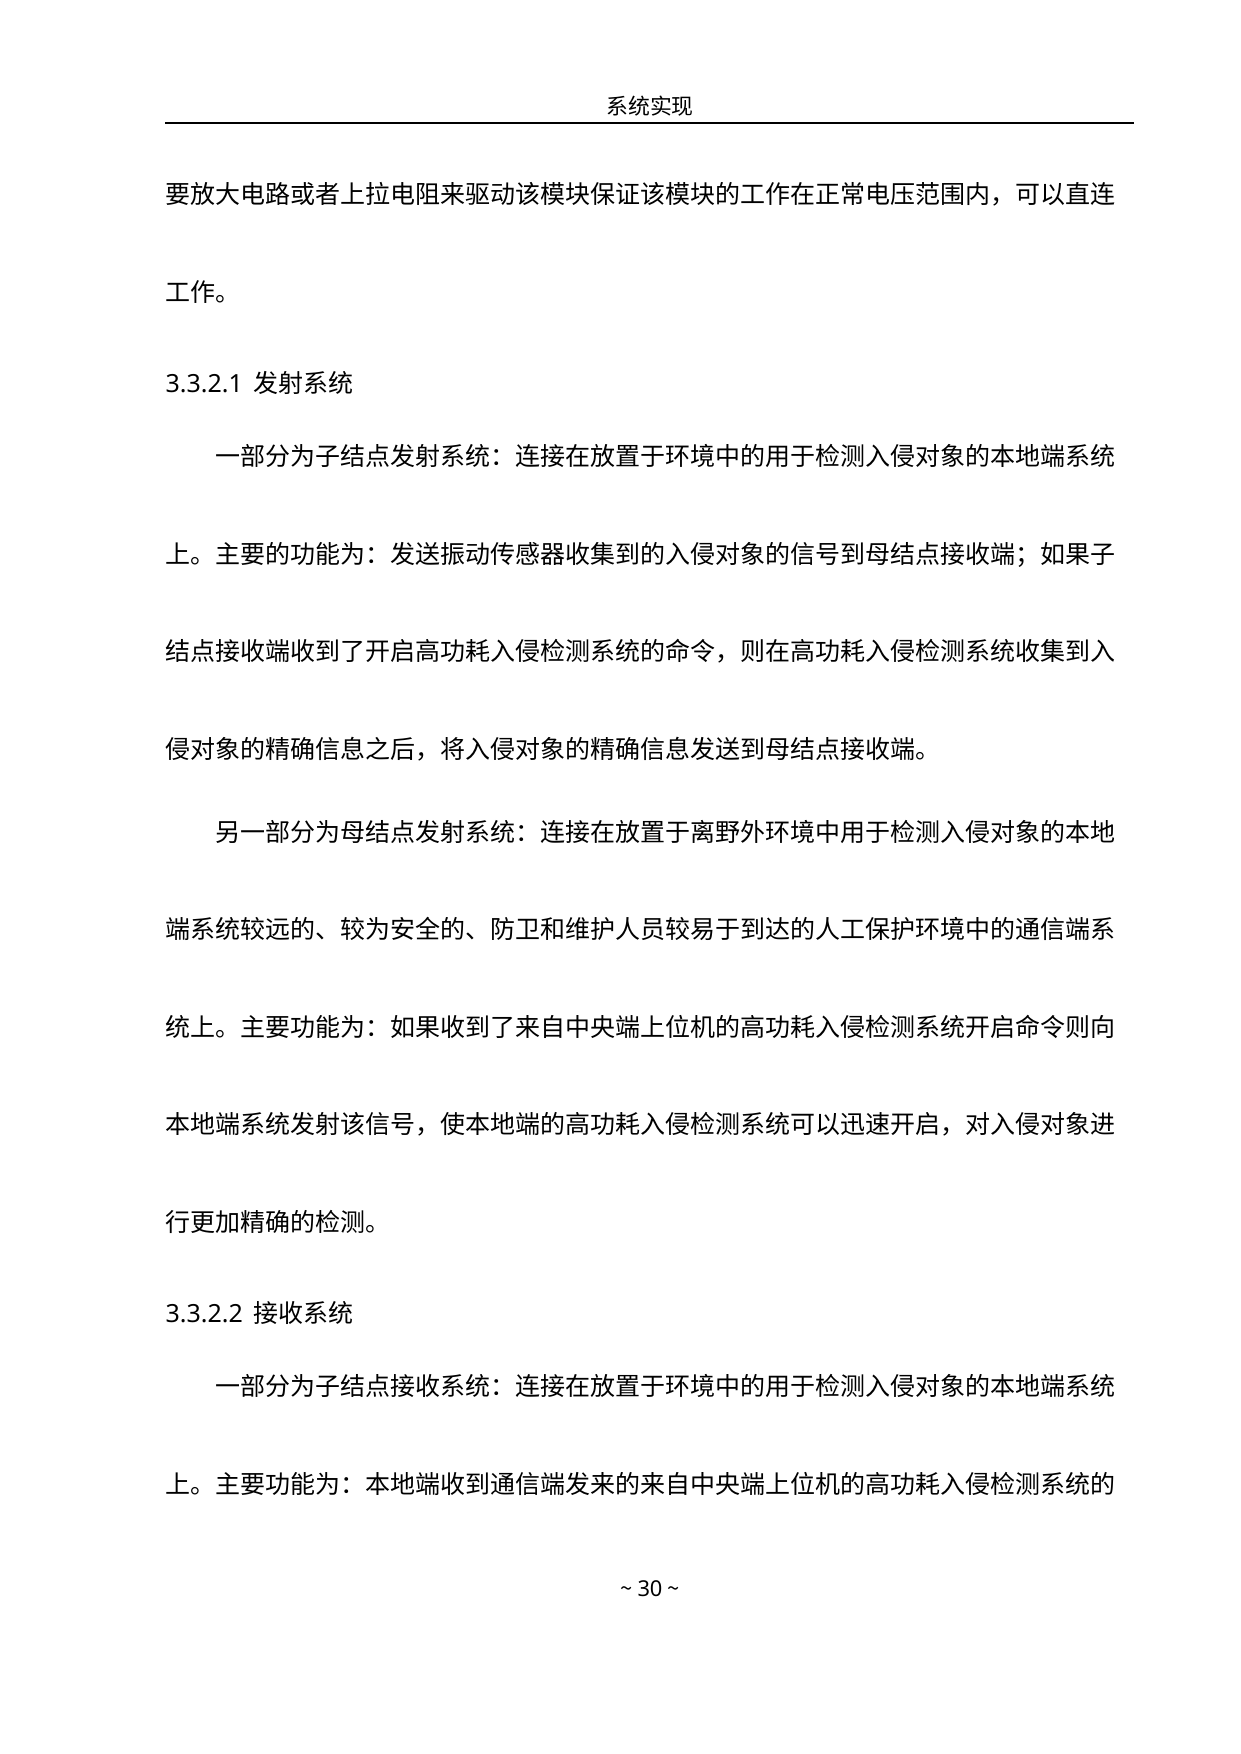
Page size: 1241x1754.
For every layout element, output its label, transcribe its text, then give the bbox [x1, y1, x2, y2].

text 一部分为子结点发射系统：连接在放置于环境中的用于检测入侵对象的本地端系统上。主要的功能为：发送振动传感器收集到的入侵对象的信号到母结点接收端；如果子结点接收端收到了开启高功耗入侵检测系统的命令，则在高功耗入侵检测系统收集到入侵对象的精确信息之后，将入侵对象的精确信息发送到母结点接收端。 [165, 422, 1134, 780]
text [165, 1352, 1134, 1515]
subtitle 发射系统 [165, 349, 1134, 414]
subtitle 接收系统 [165, 1279, 1134, 1344]
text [165, 160, 1134, 323]
text 另一部分为母结点发射系统：连接在放置于离野外环境中用于检测入侵对象的本地端系统较远的、较为安全的、防卫和维护人员较易于到达的人工保护环境中的通信端系统上。主要功能为：如果收到了来自中央端上位机的高功耗入侵检测系统开启命令则向本地端系统发射该信号，使本地端的高功耗入侵检测系统可以迅速开启，对入侵对象进行更加精确的检测。 [165, 798, 1134, 1253]
